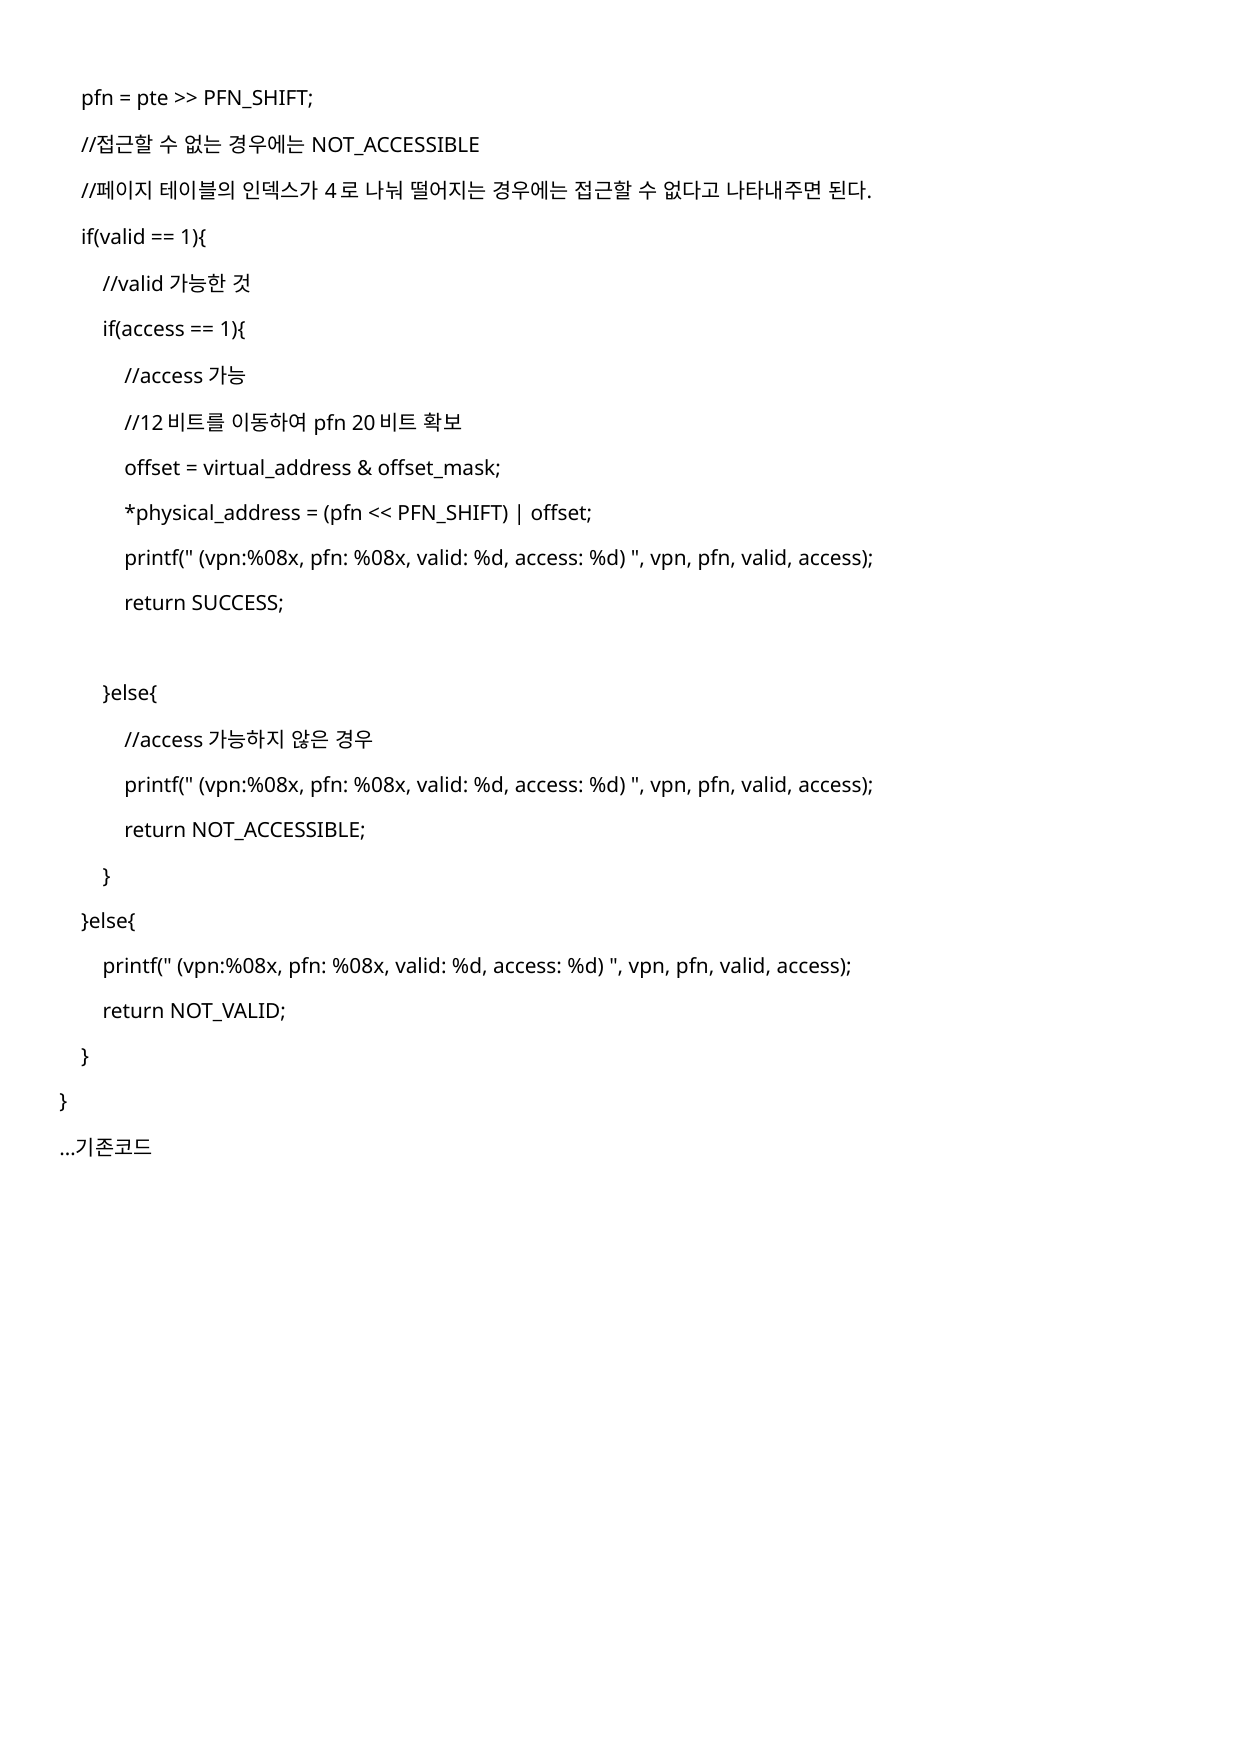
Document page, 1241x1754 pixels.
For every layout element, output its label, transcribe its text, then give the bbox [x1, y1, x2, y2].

text pfn = pte >> PFN_SHIFT; [59, 83, 1181, 111]
text }else{ [59, 906, 1181, 934]
text } [59, 1086, 1181, 1115]
text if(access == 1){ [59, 314, 1181, 342]
text } [59, 1041, 1181, 1069]
text //12비트를 이동하여 pfn 20비트 확보 [59, 406, 1181, 436]
text }else{ [59, 678, 1181, 707]
text return NOT_VALID; [59, 996, 1181, 1024]
text *physical_address = (pfn << PFN_SHIFT) | offset; [59, 498, 1181, 526]
text //access 가능하지 않은 경우 [59, 723, 1181, 754]
text …기존코드 [59, 1131, 1181, 1162]
text return NOT_ACCESSIBLE; [59, 816, 1181, 844]
text //접근할 수 없는 경우에는 NOT_ACCESSIBLE [59, 128, 1181, 158]
text printf(" (vpn:%08x, pfn: %08x, valid: %d, access: %d) ", vpn, pfn, valid, access); [59, 543, 1181, 572]
text } [59, 861, 1181, 889]
text printf(" (vpn:%08x, pfn: %08x, valid: %d, access: %d) ", vpn, pfn, valid, access); [59, 771, 1181, 799]
text //페이지 테이블의 인덱스가 4로 나눠 떨어지는 경우에는 접근할 수 없다고 나타내주면 된다. [59, 175, 1181, 205]
text if(valid == 1){ [59, 222, 1181, 250]
text //valid 가능한 것 [59, 267, 1181, 297]
text printf(" (vpn:%08x, pfn: %08x, valid: %d, access: %d) ", vpn, pfn, valid, access); [59, 951, 1181, 979]
text return SUCCESS; [59, 588, 1181, 617]
text //access 가능 [59, 359, 1181, 389]
text offset = virtual_address & offset_mask; [59, 453, 1181, 481]
